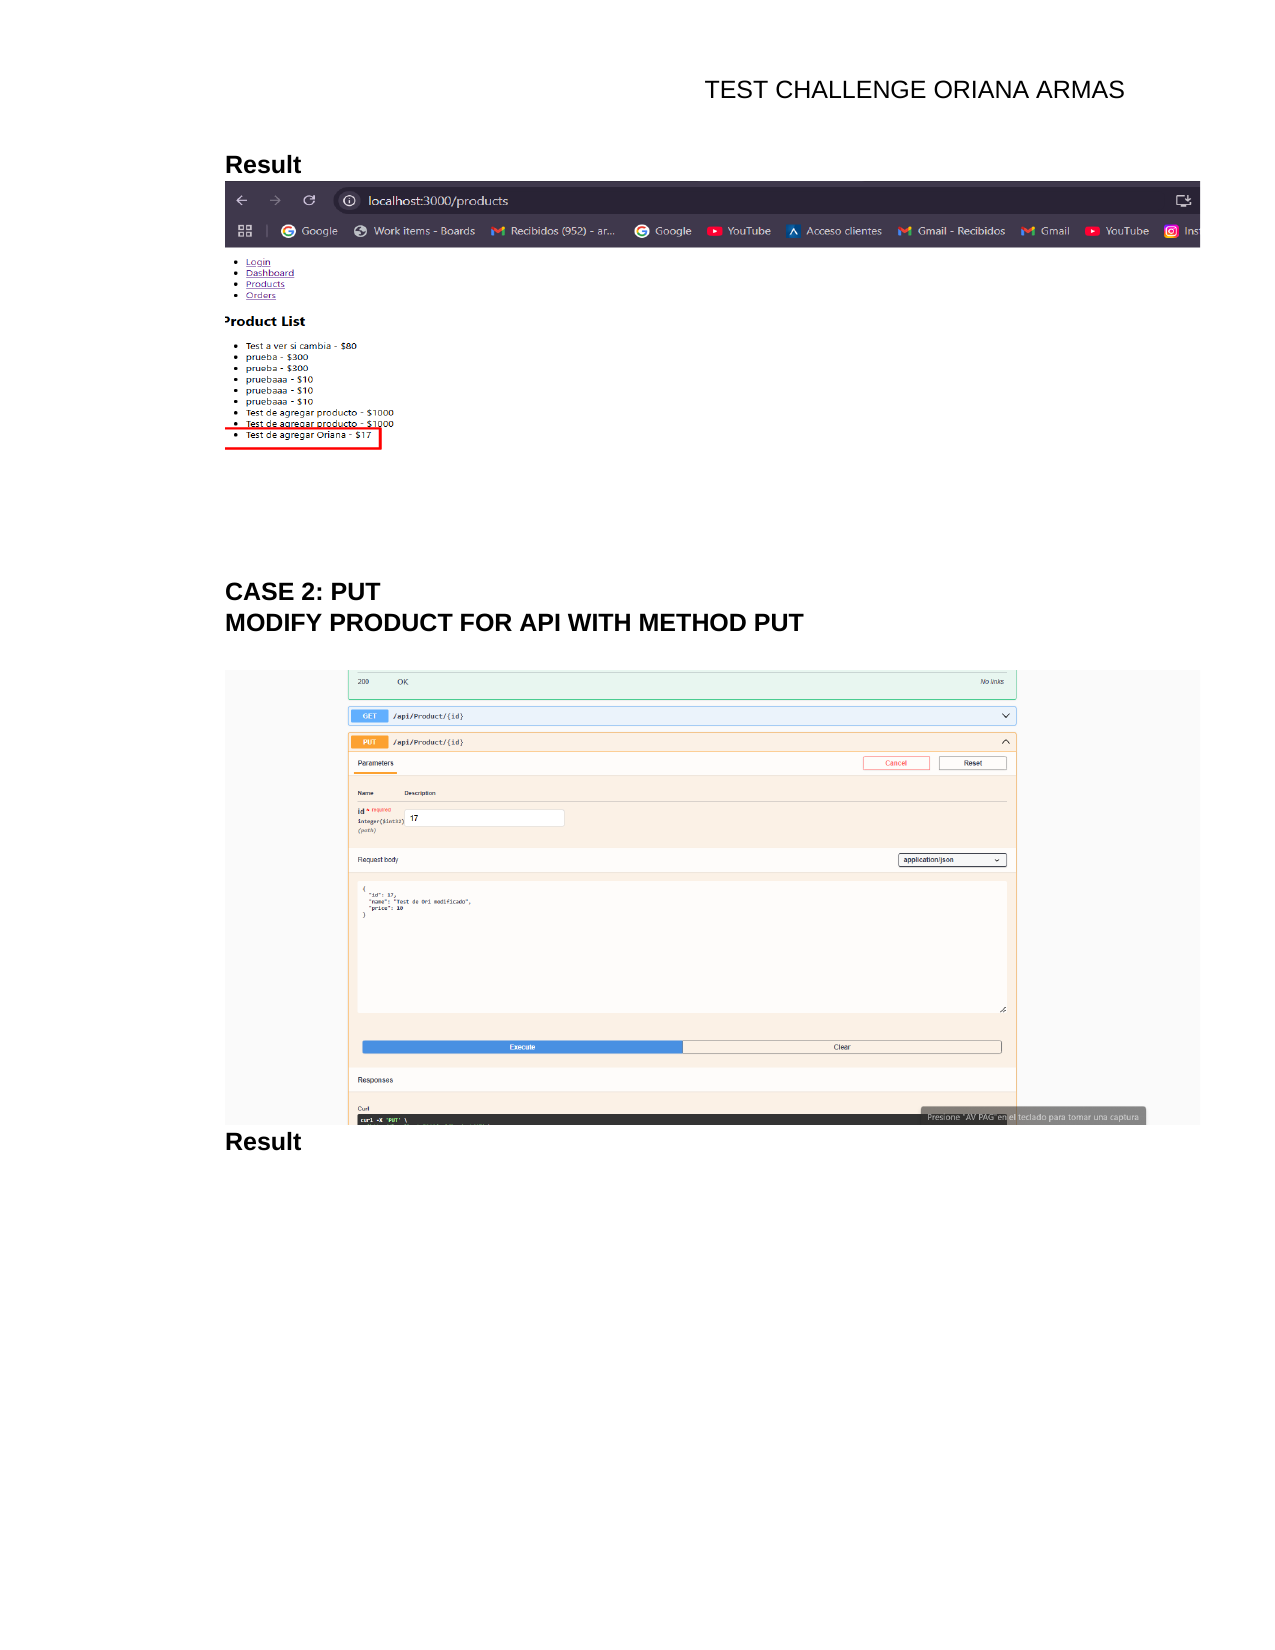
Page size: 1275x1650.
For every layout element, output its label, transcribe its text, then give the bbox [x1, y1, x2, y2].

picture [225, 670, 1200, 1125]
list Result [225, 1127, 1125, 1156]
list CASE 2: PUT [225, 577, 1125, 606]
list Result [225, 150, 1125, 181]
list MODIFY PRODUCT FOR API WITH METHOD PUT [225, 608, 1125, 637]
picture [225, 181, 1200, 575]
